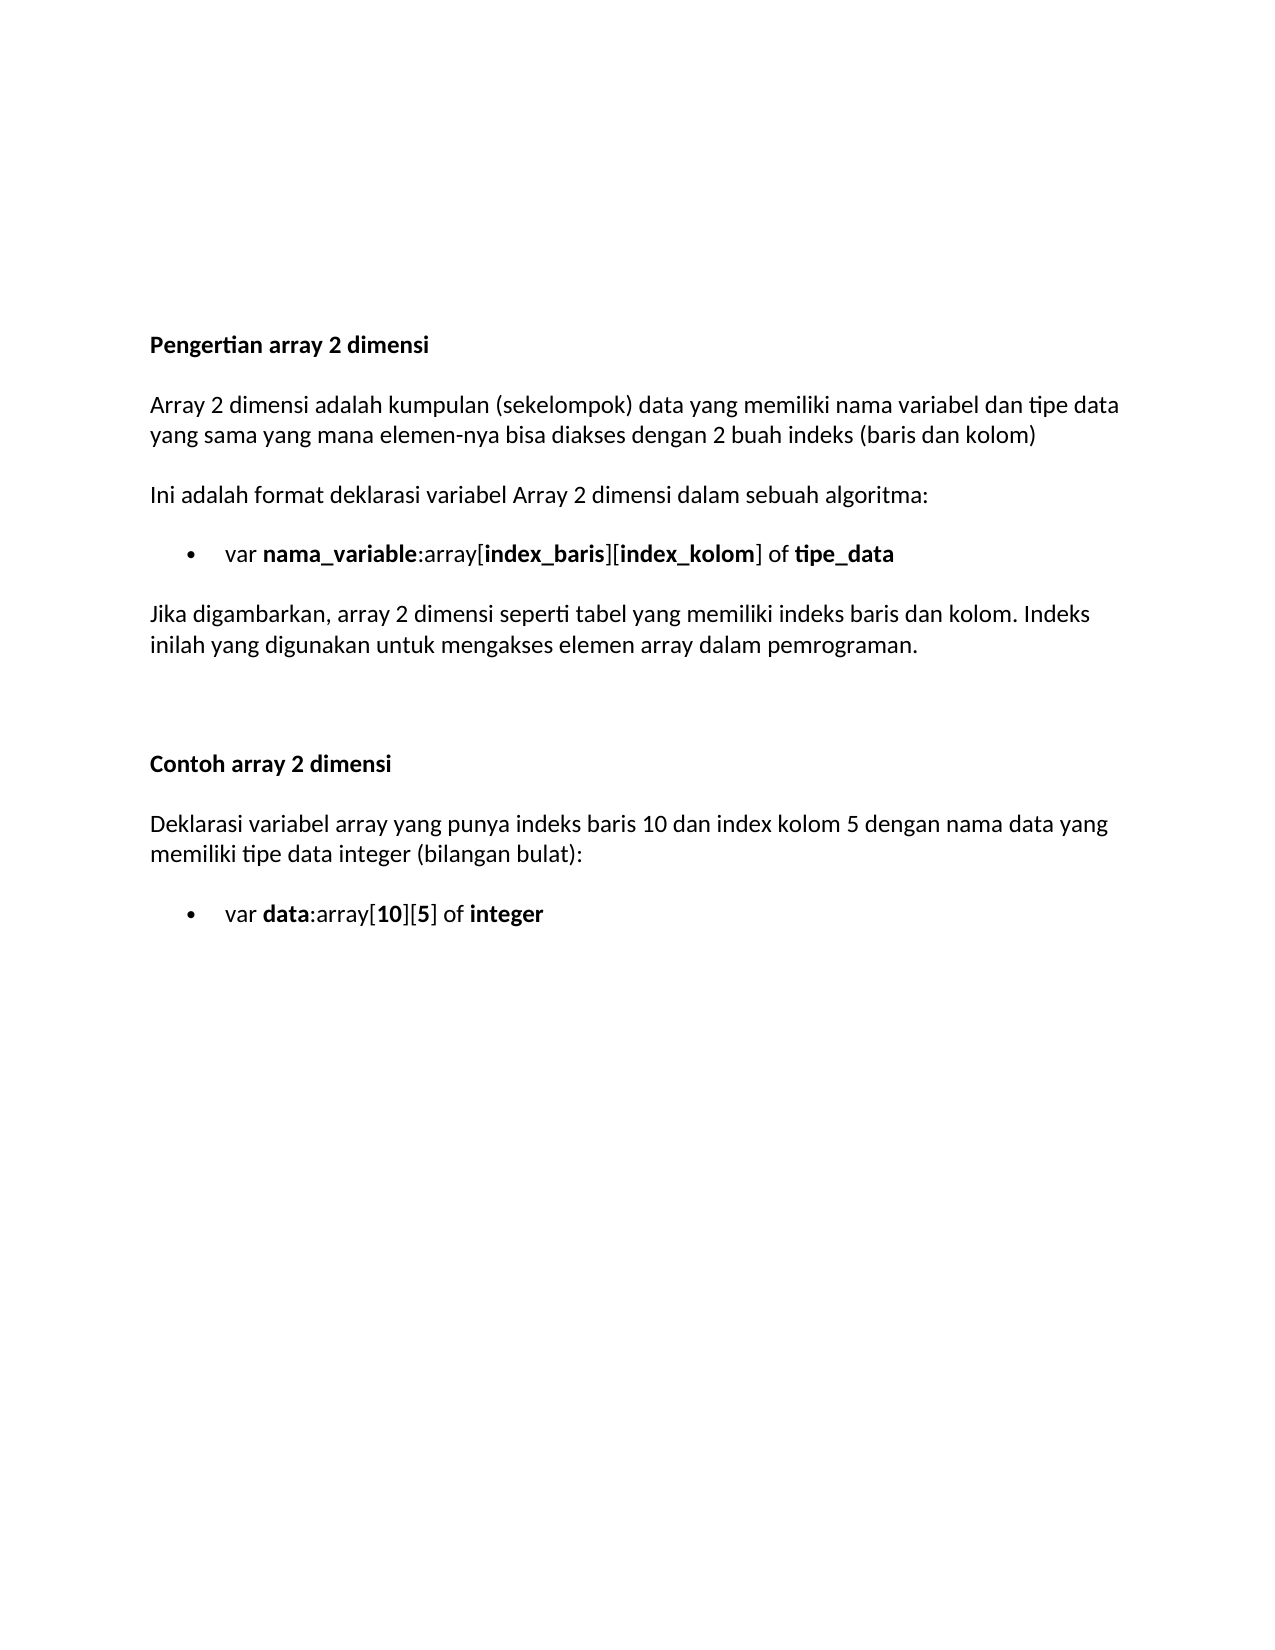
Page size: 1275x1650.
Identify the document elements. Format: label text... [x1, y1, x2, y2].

text Jika digambarkan, array 2 dimensi seperti tabel yang memiliki indeks baris dan kolom. Indeks inilah yang digunakan untuk mengakses elemen array dalam pemrograman. [150, 598, 1125, 659]
list var data:array[10][5] of integer [187, 898, 1125, 929]
text Contoh array 2 dimensi [150, 748, 1125, 779]
text Deklarasi variabel array yang punya indeks baris 10 dan index kolom 5 dengan nama data yang memiliki tipe data integer (bilangan bulat): [150, 808, 1125, 869]
text Array 2 dimensi adalah kumpulan (sekelompok) data yang memiliki nama variabel dan tipe data yang sama yang mana elemen-nya bisa diakses dengan 2 buah indeks (baris dan kolom) [150, 389, 1125, 450]
text Pengertian array 2 dimensi [150, 329, 1125, 359]
list var nama_variable:array[index_baris][index_kolom] of tipe_data [187, 539, 1125, 569]
text Ini adalah format deklarasi variabel Array 2 dimensi dalam sebuah algoritma: [150, 479, 1125, 509]
